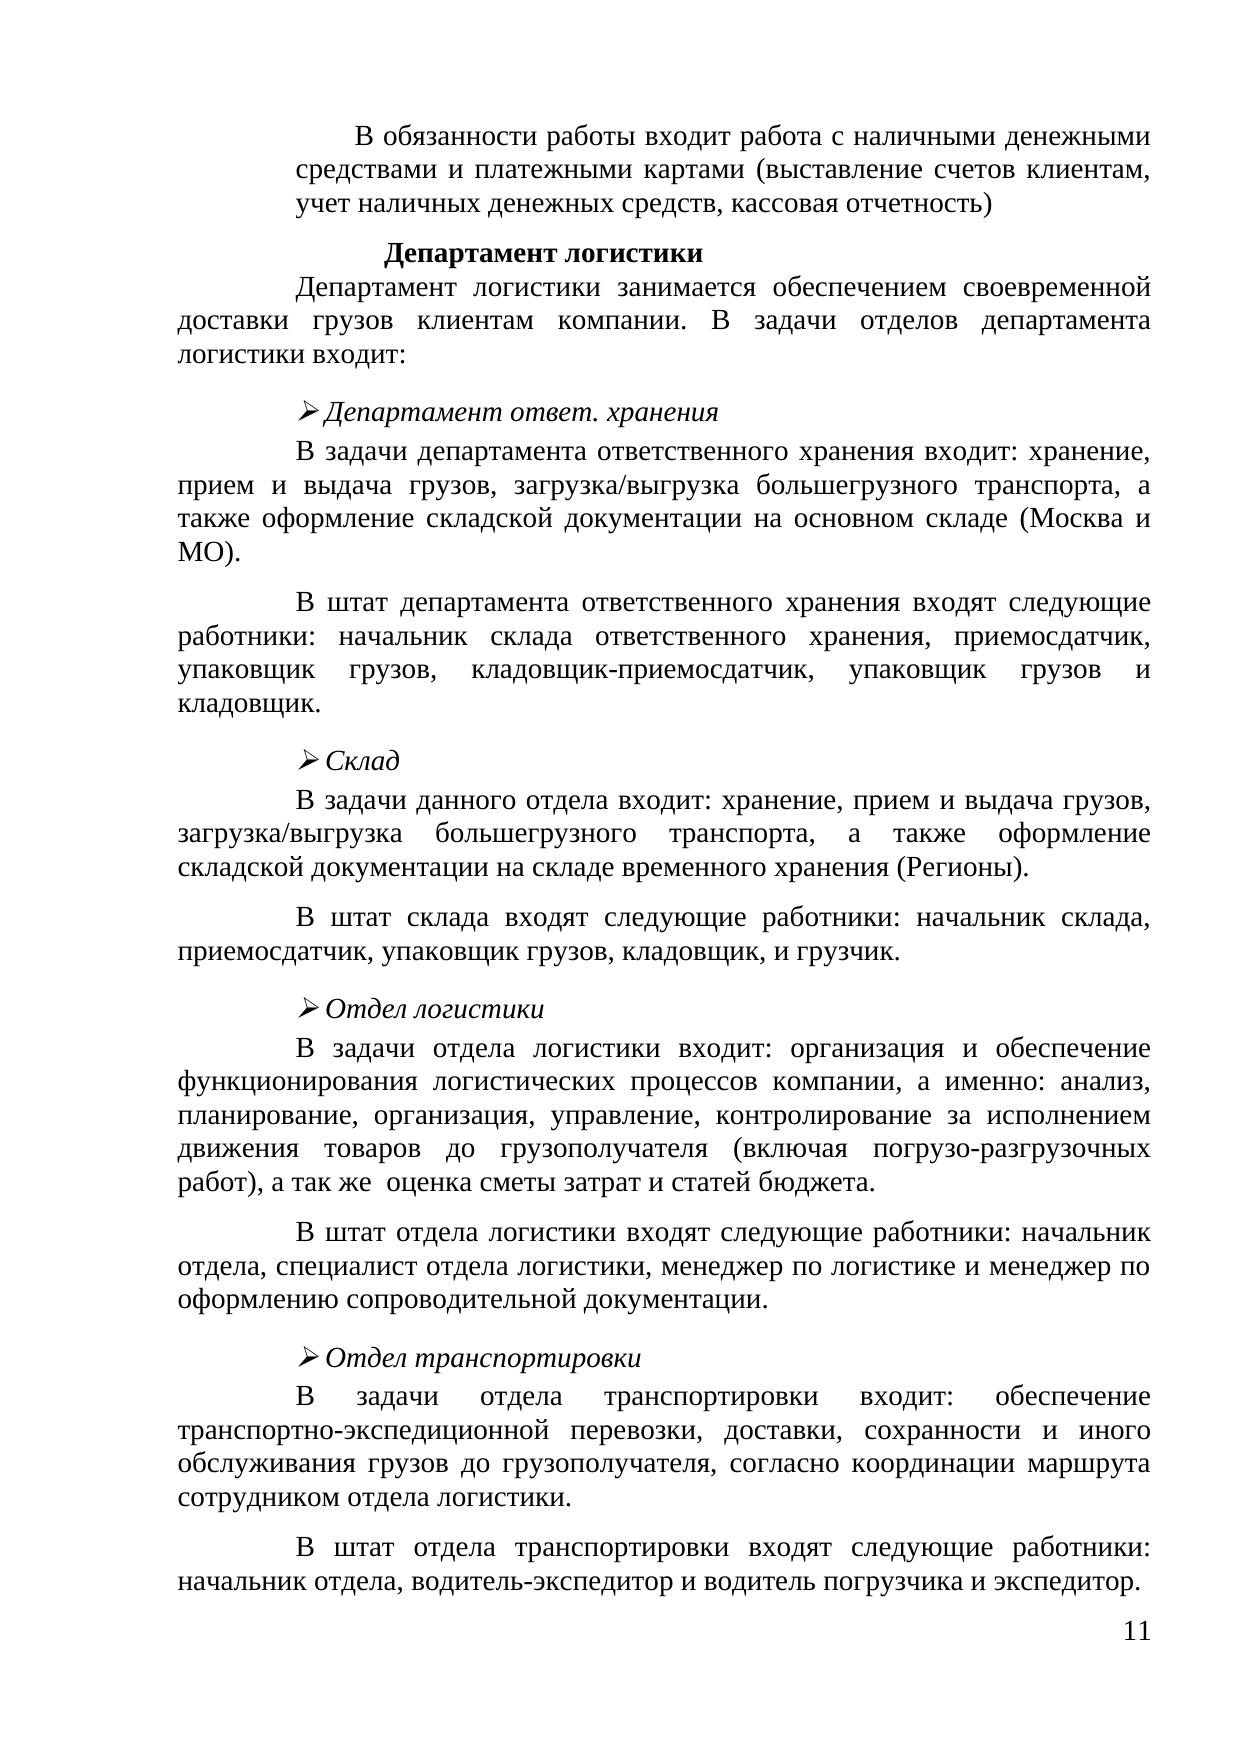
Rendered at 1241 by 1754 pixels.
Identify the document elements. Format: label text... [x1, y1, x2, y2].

list В задачи отдела транспортировки входит: обеспечение транспортно-экспедиционной перевозки, доставки, сохранности и иного обслуживания грузов до грузополучателя, согласно координации маршрута сотрудником отдела логистики. [177, 1378, 1152, 1513]
list В задачи департамента ответственного хранения входит: хранение, прием и выдача грузов, загрузка/выгрузка большегрузного транспорта, а также оформление складской документации на основном складе (Москва и МО). [177, 433, 1152, 567]
list Департамент ответ. хранения [177, 394, 1152, 428]
list В задачи отдела логистики входит: организация и обеспечение функционирования логистических процессов компании, а именно: анализ, планирование, организация, управление, контролирование за исполнением движения товаров до грузополучателя (включая погрузо-разгрузочных работ), а так же оценка сметы затрат и статей бюджета. [177, 1030, 1152, 1198]
list В обязанности работы входит работа с наличными денежными средствами и платежными картами (выставление счетов клиентам, учет наличных денежных средств, кассовая отчетность) [295, 118, 1152, 219]
text В штат отдела транспортировки входят следующие работники: начальник отдела, водитель-экспедитор и водитель погрузчика и экспедитор. [177, 1529, 1152, 1596]
list В задачи данного отдела входит: хранение, прием и выдача грузов, загрузка/выгрузка большегрузного транспорта, а также оформление складской документации на складе временного хранения (Регионы). [177, 782, 1152, 882]
list Склад [177, 743, 1152, 777]
text Департамент логистики занимается обеспечением своевременной доставки грузов клиентам компании. В задачи отделов департамента логистики входит: [177, 269, 1152, 369]
list Отдел транспортировки [177, 1340, 1152, 1373]
list Отдел логистики [177, 991, 1152, 1025]
subtitle Департамент логистики [266, 235, 1152, 269]
text В штат департамента ответственного хранения входят следующие работники: начальник склада ответственного хранения, приемосдатчик, упаковщик грузов, кладовщик-приемосдатчик, упаковщик грузов и кладовщик. [177, 584, 1152, 718]
text В штат склада входят следующие работники: начальник склада, приемосдатчик, упаковщик грузов, кладовщик, и грузчик. [177, 899, 1152, 966]
text В штат отдела логистики входят следующие работники: начальник отдела, специалист отдела логистики, менеджер по логистике и менеджер по оформлению сопроводительной документации. [177, 1214, 1152, 1315]
